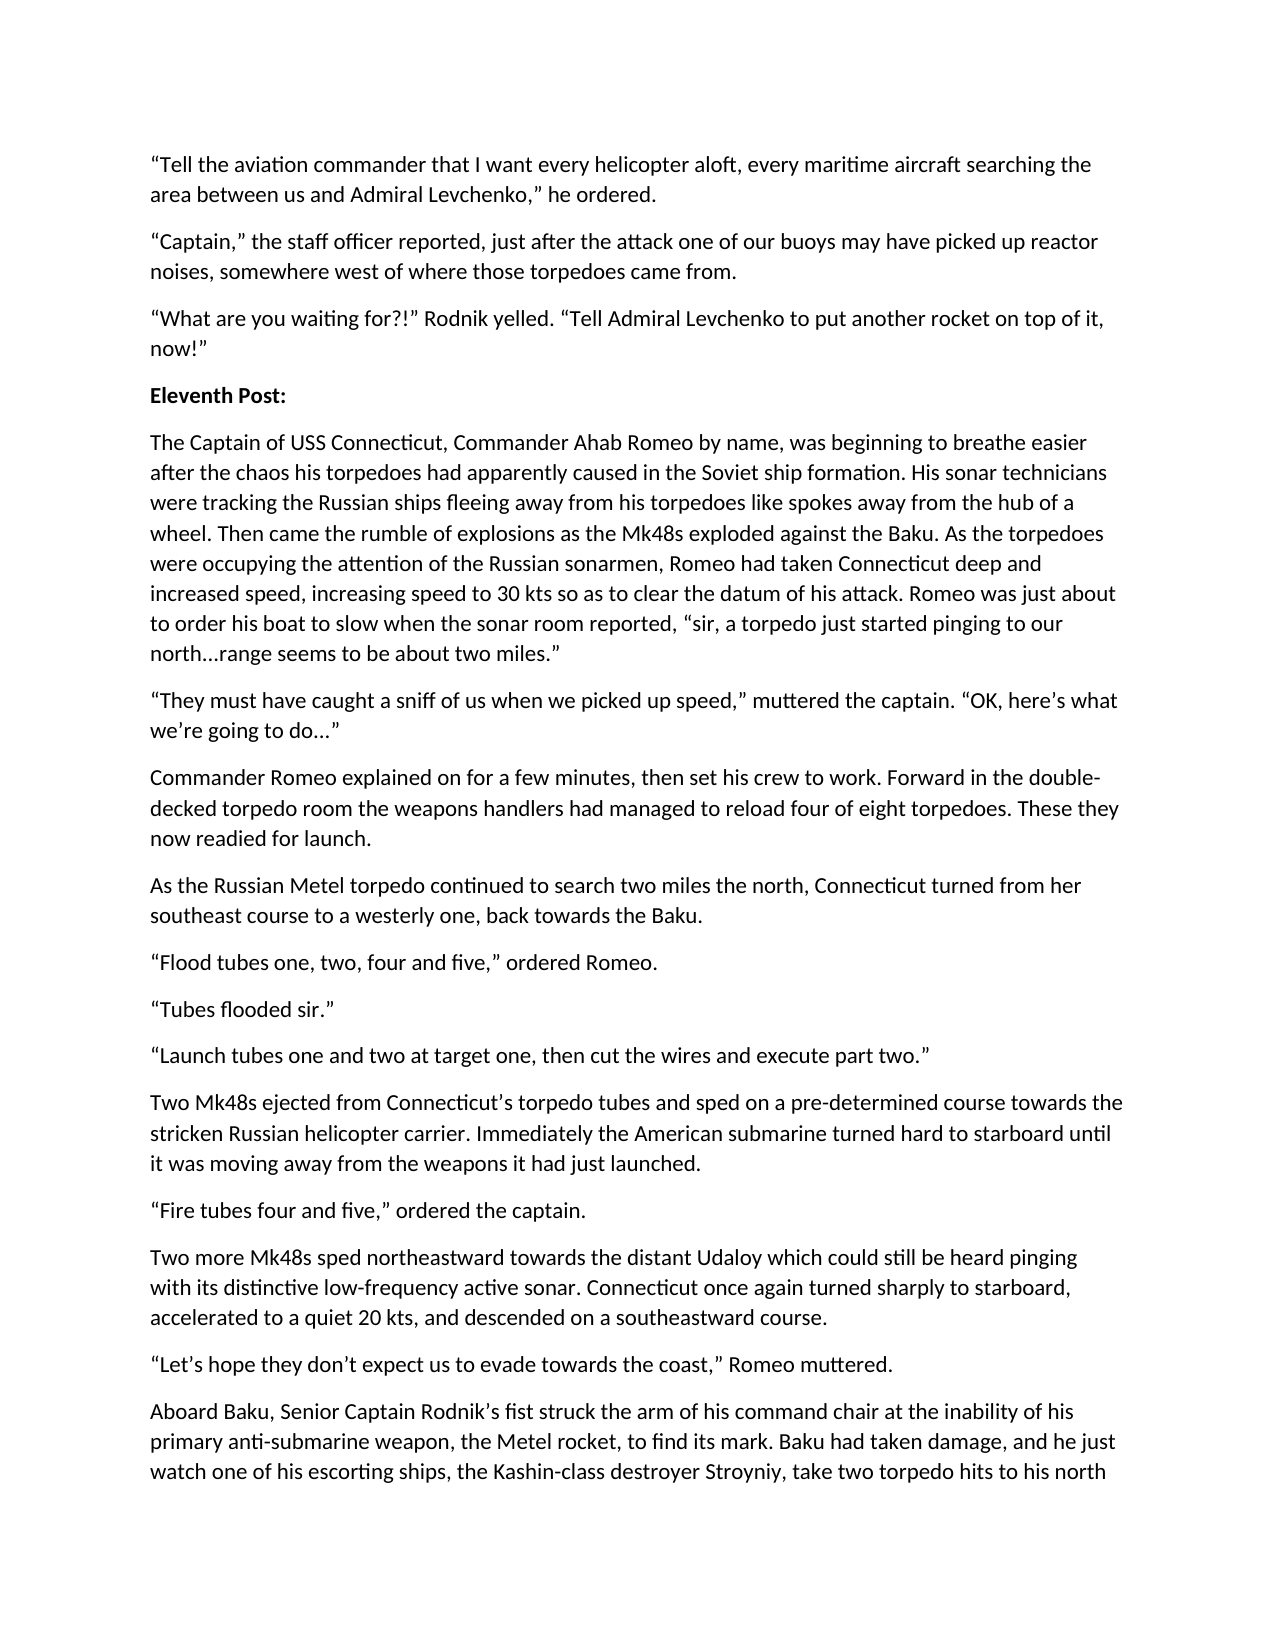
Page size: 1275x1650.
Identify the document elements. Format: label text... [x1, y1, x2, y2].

text “Let’s hope they don’t expect us to evade towards the coast,” Romeo muttered. [150, 1350, 1125, 1378]
text “Launch tubes one and two at target one, then cut the wires and execute part two.” [150, 1042, 1125, 1070]
text “What are you waiting for?!” Rodnik yelled. “Tell Admiral Levchenko to put another rocket on top of it, now!” [150, 304, 1125, 362]
text “They must have caught a sniff of us when we picked up speed,” muttered the captain. “OK, here’s what we’re going to do...” [150, 686, 1125, 745]
text Two Mk48s ejected from Connecticut’s torpedo tubes and sped on a pre-determined course towards the stricken Russian helicopter carrier. Immediately the American submarine turned hard to starboard until it was moving away from the weapons it had just launched. [150, 1088, 1125, 1177]
text “Tell the aviation commander that I want every helicopter aloft, every maritime aircraft searching the area between us and Admiral Levchenko,” he ordered. [150, 150, 1125, 208]
text As the Russian Metel torpedo continued to search two miles the north, Connecticut turned from her southeast course to a westerly one, back towards the Baku. [150, 871, 1125, 929]
text The Captain of USS Connecticut, Commander Ahab Romeo by name, was beginning to breathe easier after the chaos his torpedoes had apparently caused in the Soviet ship formation. His sonar technicians were tracking the Russian ships fleeing away from his torpedoes like spokes away from the hub of a wheel. Then came the rumble of explosions as the Mk48s exploded against the Baku. As the torpedoes were occupying the attention of the Russian sonarmen, Romeo had taken Connecticut deep and increased speed, increasing speed to 30 kts so as to clear the datum of his attack. Romeo was just about to order his boat to slow when the sonar room reported, “sir, a torpedo just started pinging to our north...range seems to be about two miles.” [150, 428, 1125, 668]
text “Captain,” the staff officer reported, just after the attack one of our buoys may have picked up reactor noises, somewhere west of where those torpedoes came from. [150, 227, 1125, 285]
text Commander Romeo explained on for a few minutes, then set his crew to work. Forward in the double-decked torpedo room the weapons handlers had managed to reload four of eight torpedoes. These they now readied for launch. [150, 763, 1125, 852]
text “Flood tubes one, two, four and five,” ordered Romeo. [150, 948, 1125, 976]
text Two more Mk48s sped northeastward towards the distant Udaloy which could still be heard pinging with its distinctive low-frequency active sonar. Connecticut once again turned sharply to starboard, accelerated to a quiet 20 kts, and descended on a southeastward course. [150, 1243, 1125, 1331]
text “Fire tubes four and five,” ordered the captain. [150, 1196, 1125, 1224]
text “Tubes flooded sir.” [150, 995, 1125, 1023]
text Eleventh Post: [150, 381, 1125, 409]
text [150, 1397, 1125, 1485]
